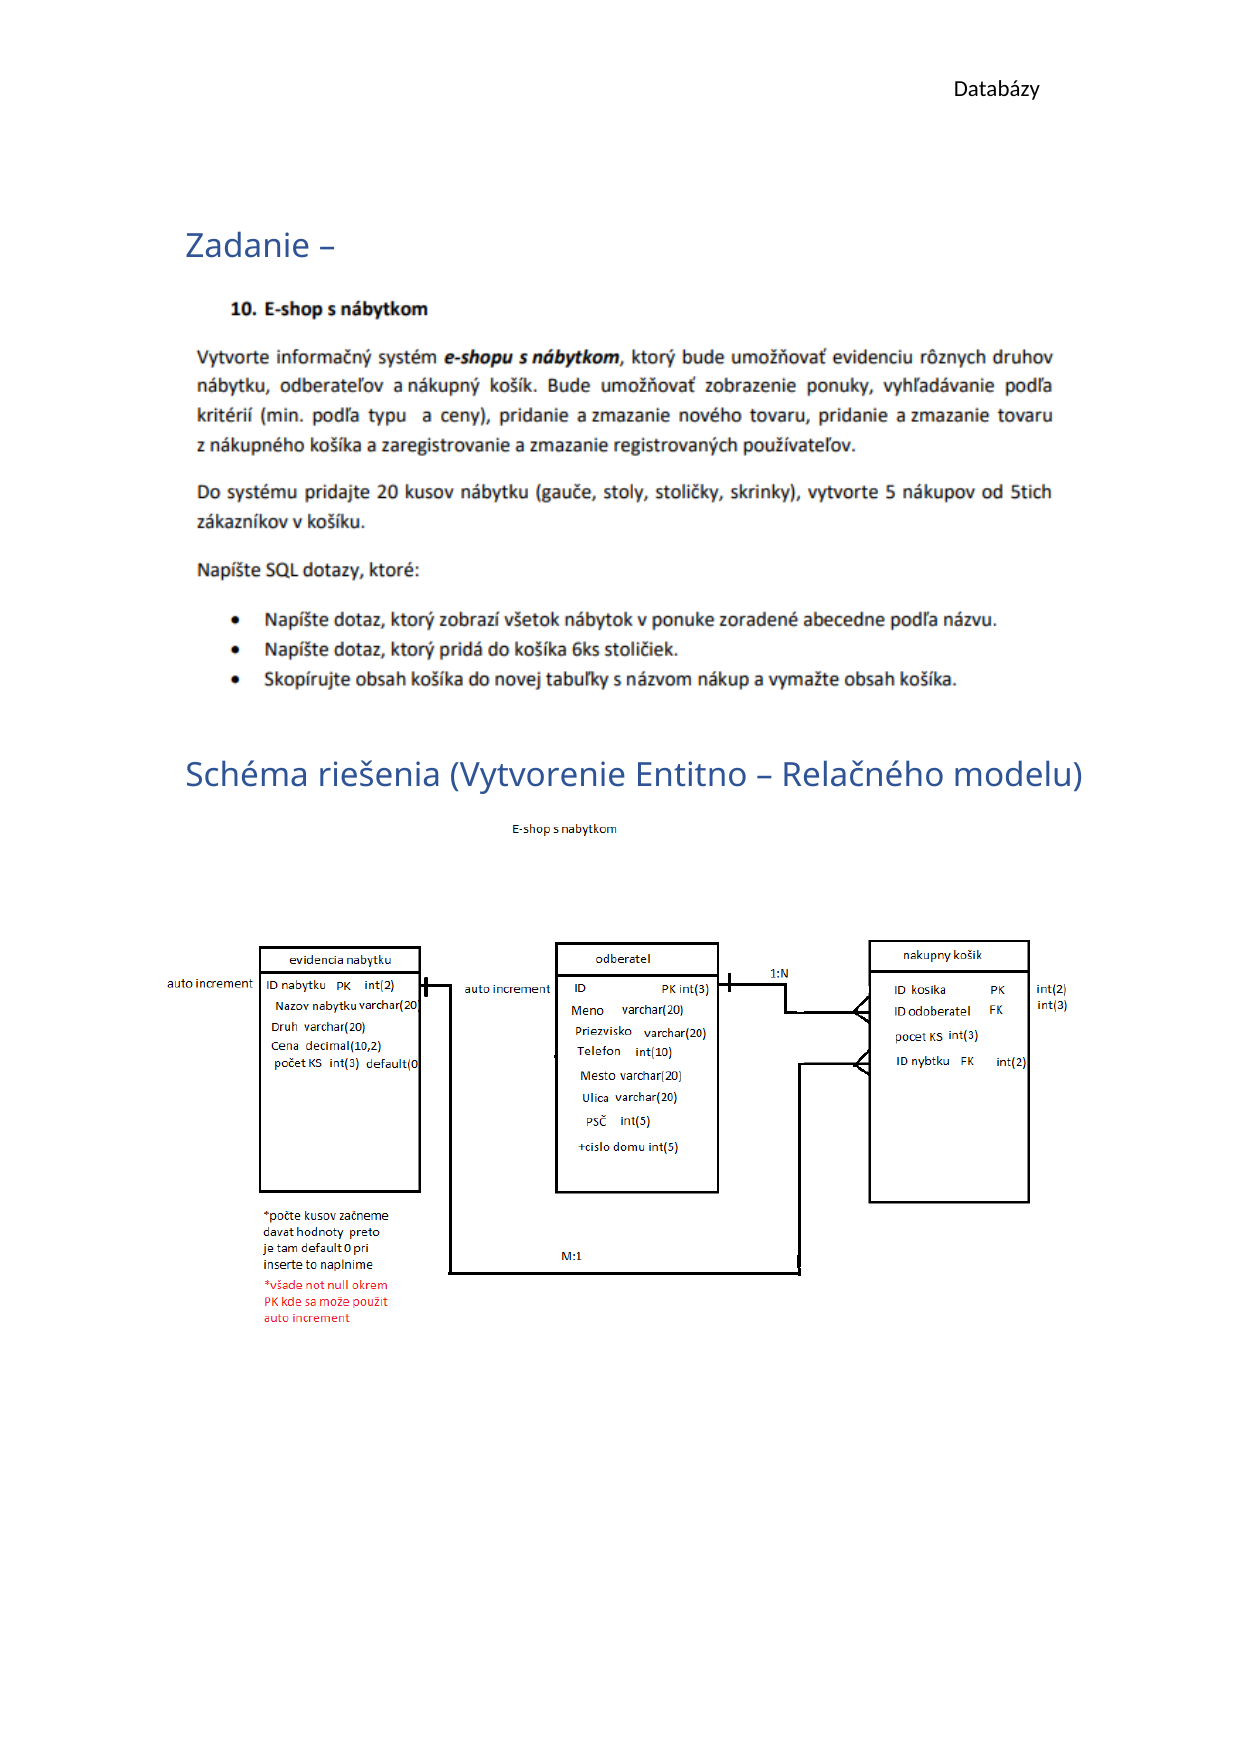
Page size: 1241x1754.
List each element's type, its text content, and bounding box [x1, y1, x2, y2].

picture [147, 799, 1093, 1335]
picture [147, 270, 1106, 724]
subtitle Schéma riešenia (Vytvorenie Entitno – Relačného modelu) [185, 750, 1093, 796]
subtitle Zadanie – [185, 222, 1093, 267]
